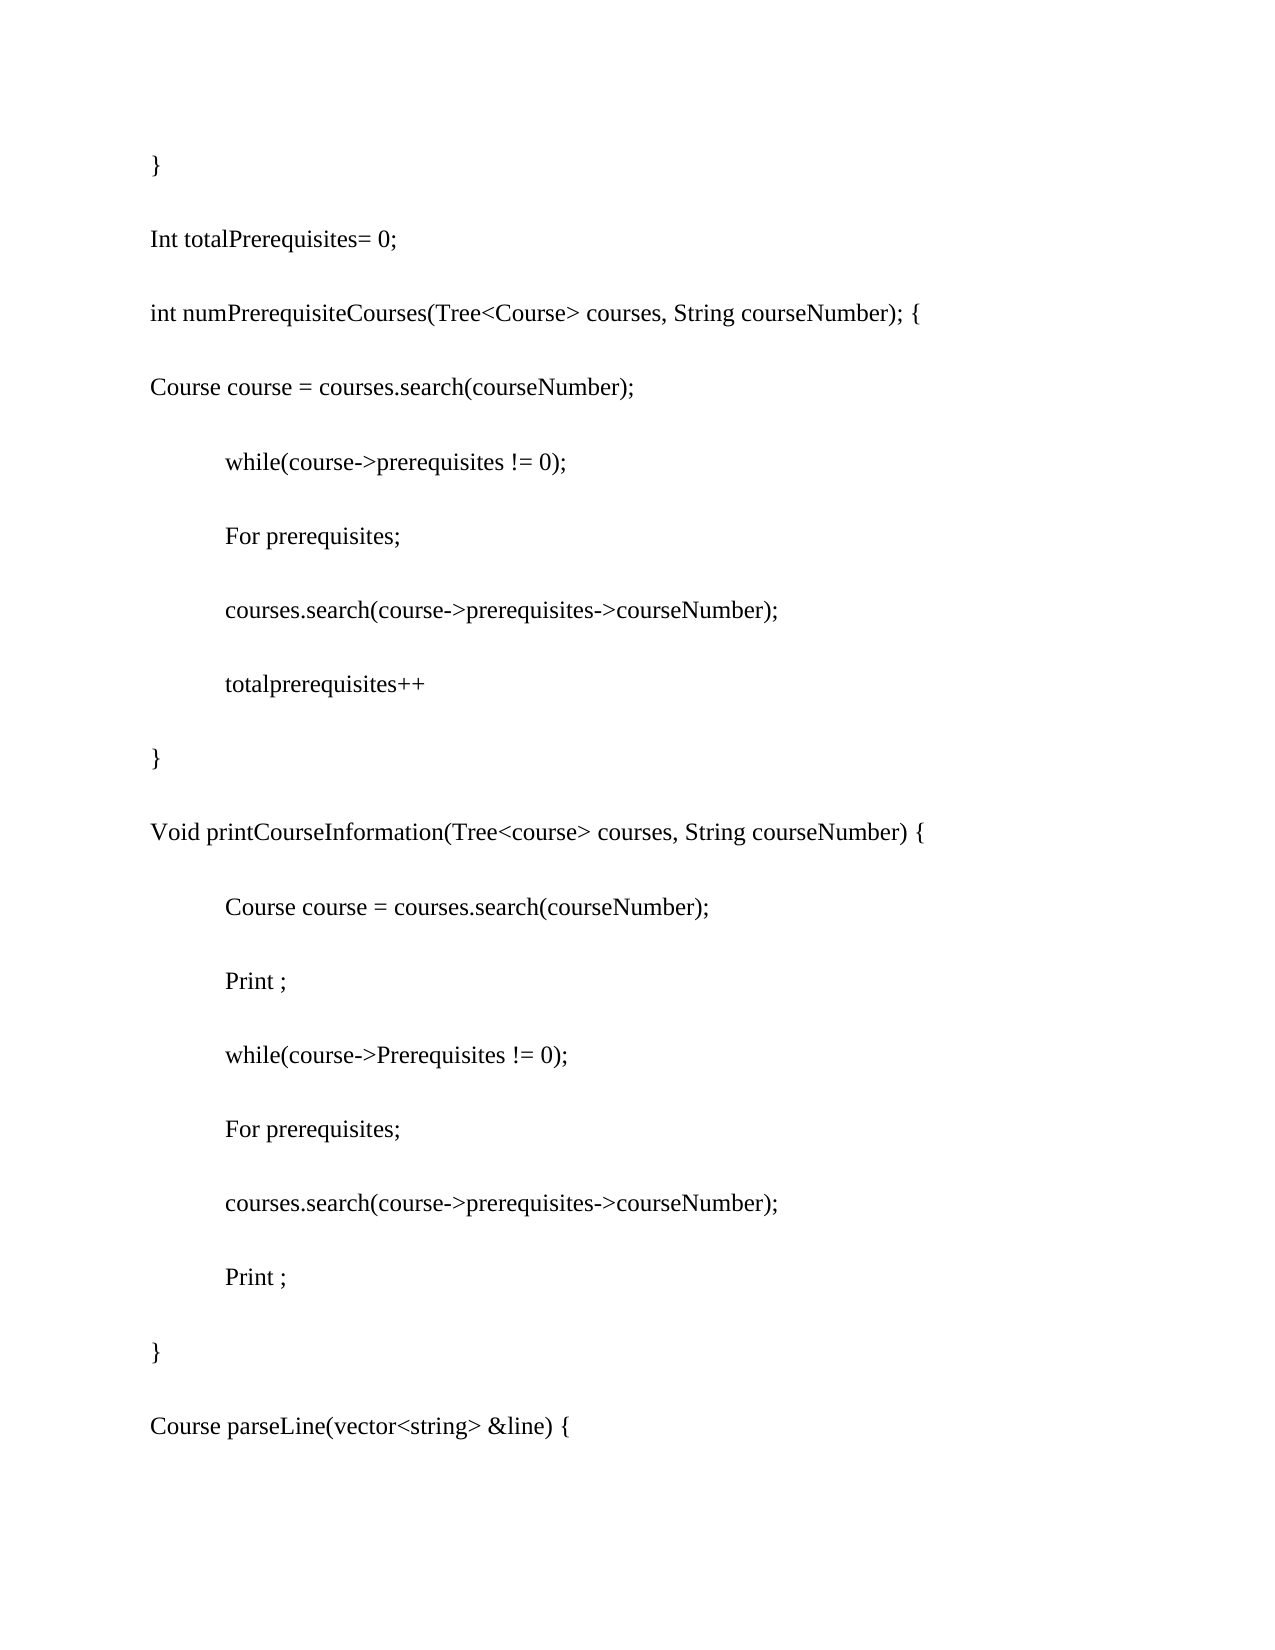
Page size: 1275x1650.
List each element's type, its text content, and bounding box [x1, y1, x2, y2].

text Course course = courses.search(courseNumber); [150, 372, 1125, 401]
text Print ; [150, 1262, 1125, 1291]
text totalprerequisites++ [150, 669, 1125, 698]
text Course parseLine(vector<string> &line) { [150, 1411, 1125, 1439]
text } [150, 150, 1125, 179]
text Int totalPrerequisites= 0; [150, 224, 1125, 253]
text courses.search(course->prerequisites->courseNumber); [150, 595, 1125, 624]
text } [150, 743, 1125, 772]
text For prerequisites; [150, 1114, 1125, 1143]
text while(course->Prerequisites != 0); [150, 1040, 1125, 1069]
text courses.search(course->prerequisites->courseNumber); [150, 1188, 1125, 1217]
text while(course->prerequisites != 0); [150, 447, 1125, 475]
text int numPrerequisiteCourses(Tree<Course> courses, String courseNumber); { [150, 298, 1125, 327]
text Course course = courses.search(courseNumber); [150, 892, 1125, 920]
text } [150, 1337, 1125, 1365]
text Void printCourseInformation(Tree<course> courses, String courseNumber) { [150, 817, 1125, 846]
text For prerequisites; [150, 521, 1125, 549]
text Print ; [150, 966, 1125, 994]
